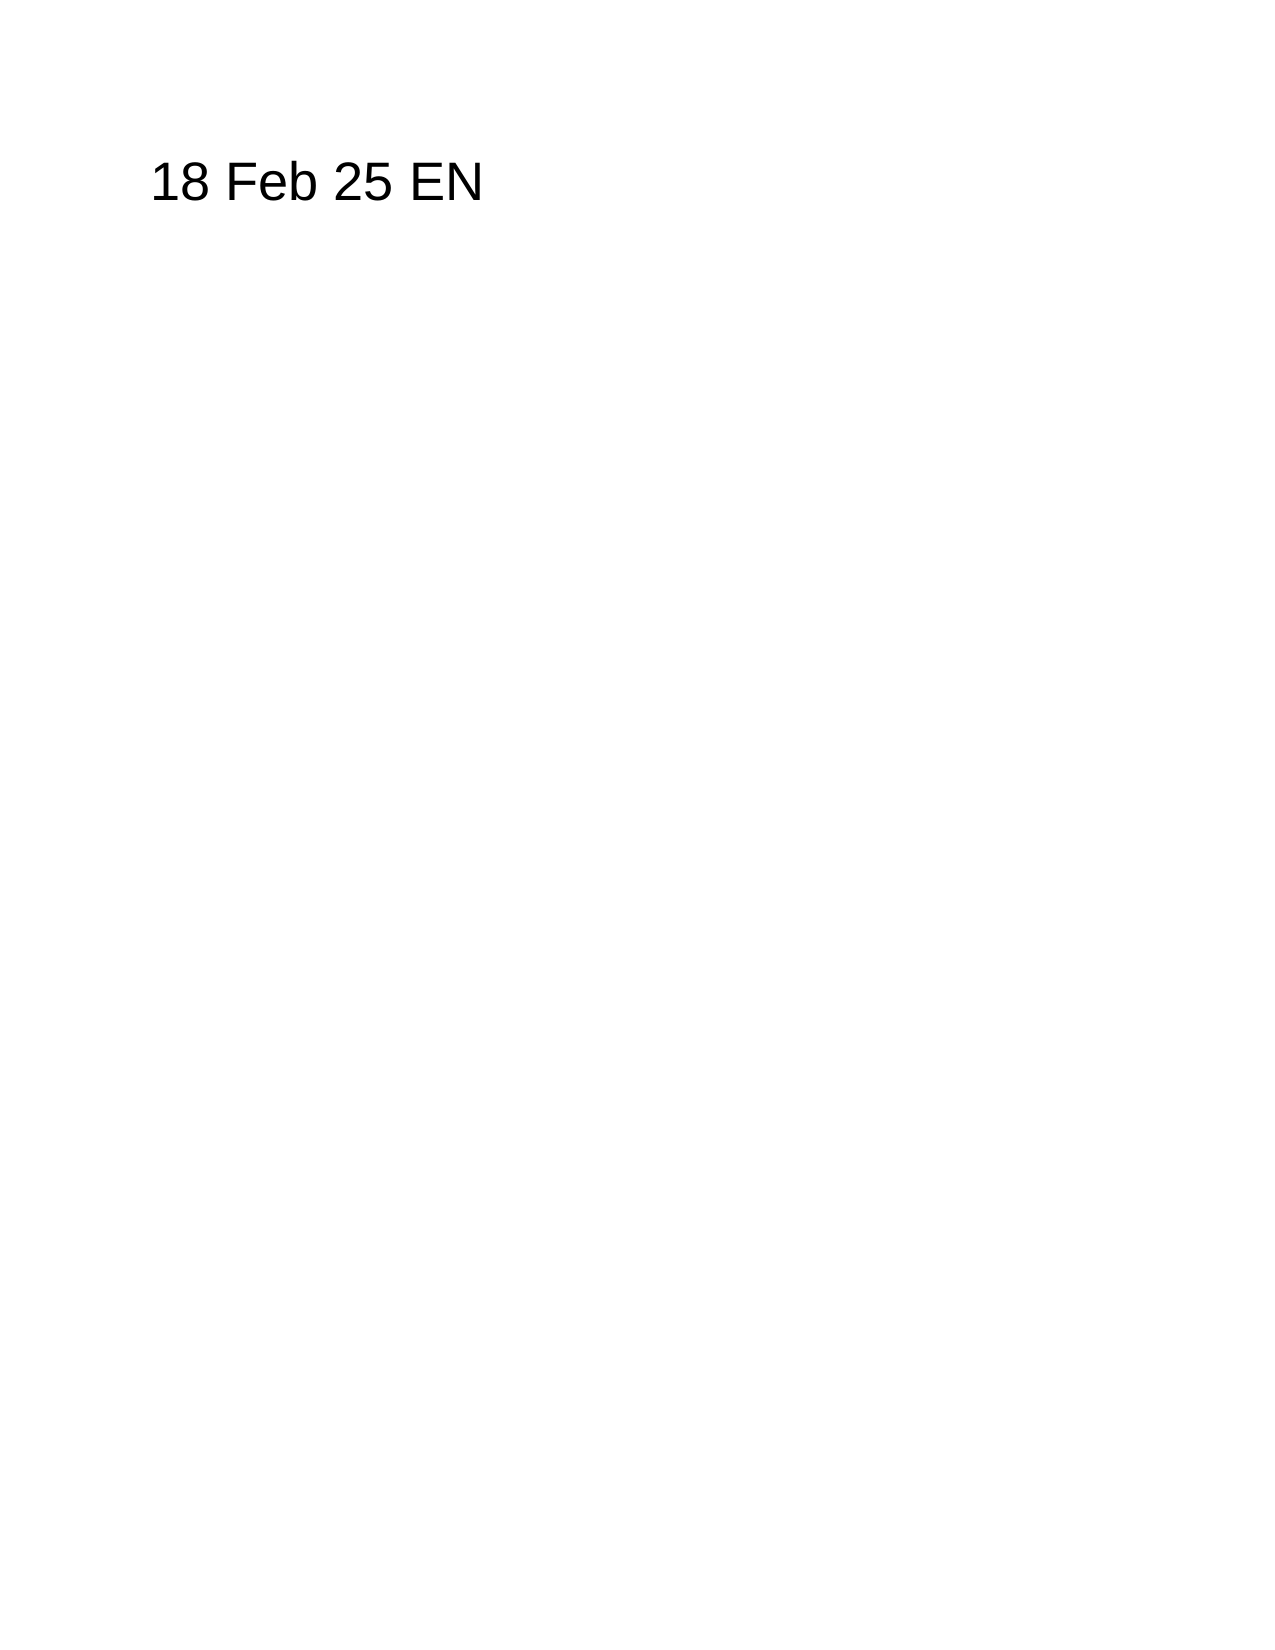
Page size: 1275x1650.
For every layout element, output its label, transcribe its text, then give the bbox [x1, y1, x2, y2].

title 18 Feb 25 EN [150, 150, 1125, 212]
